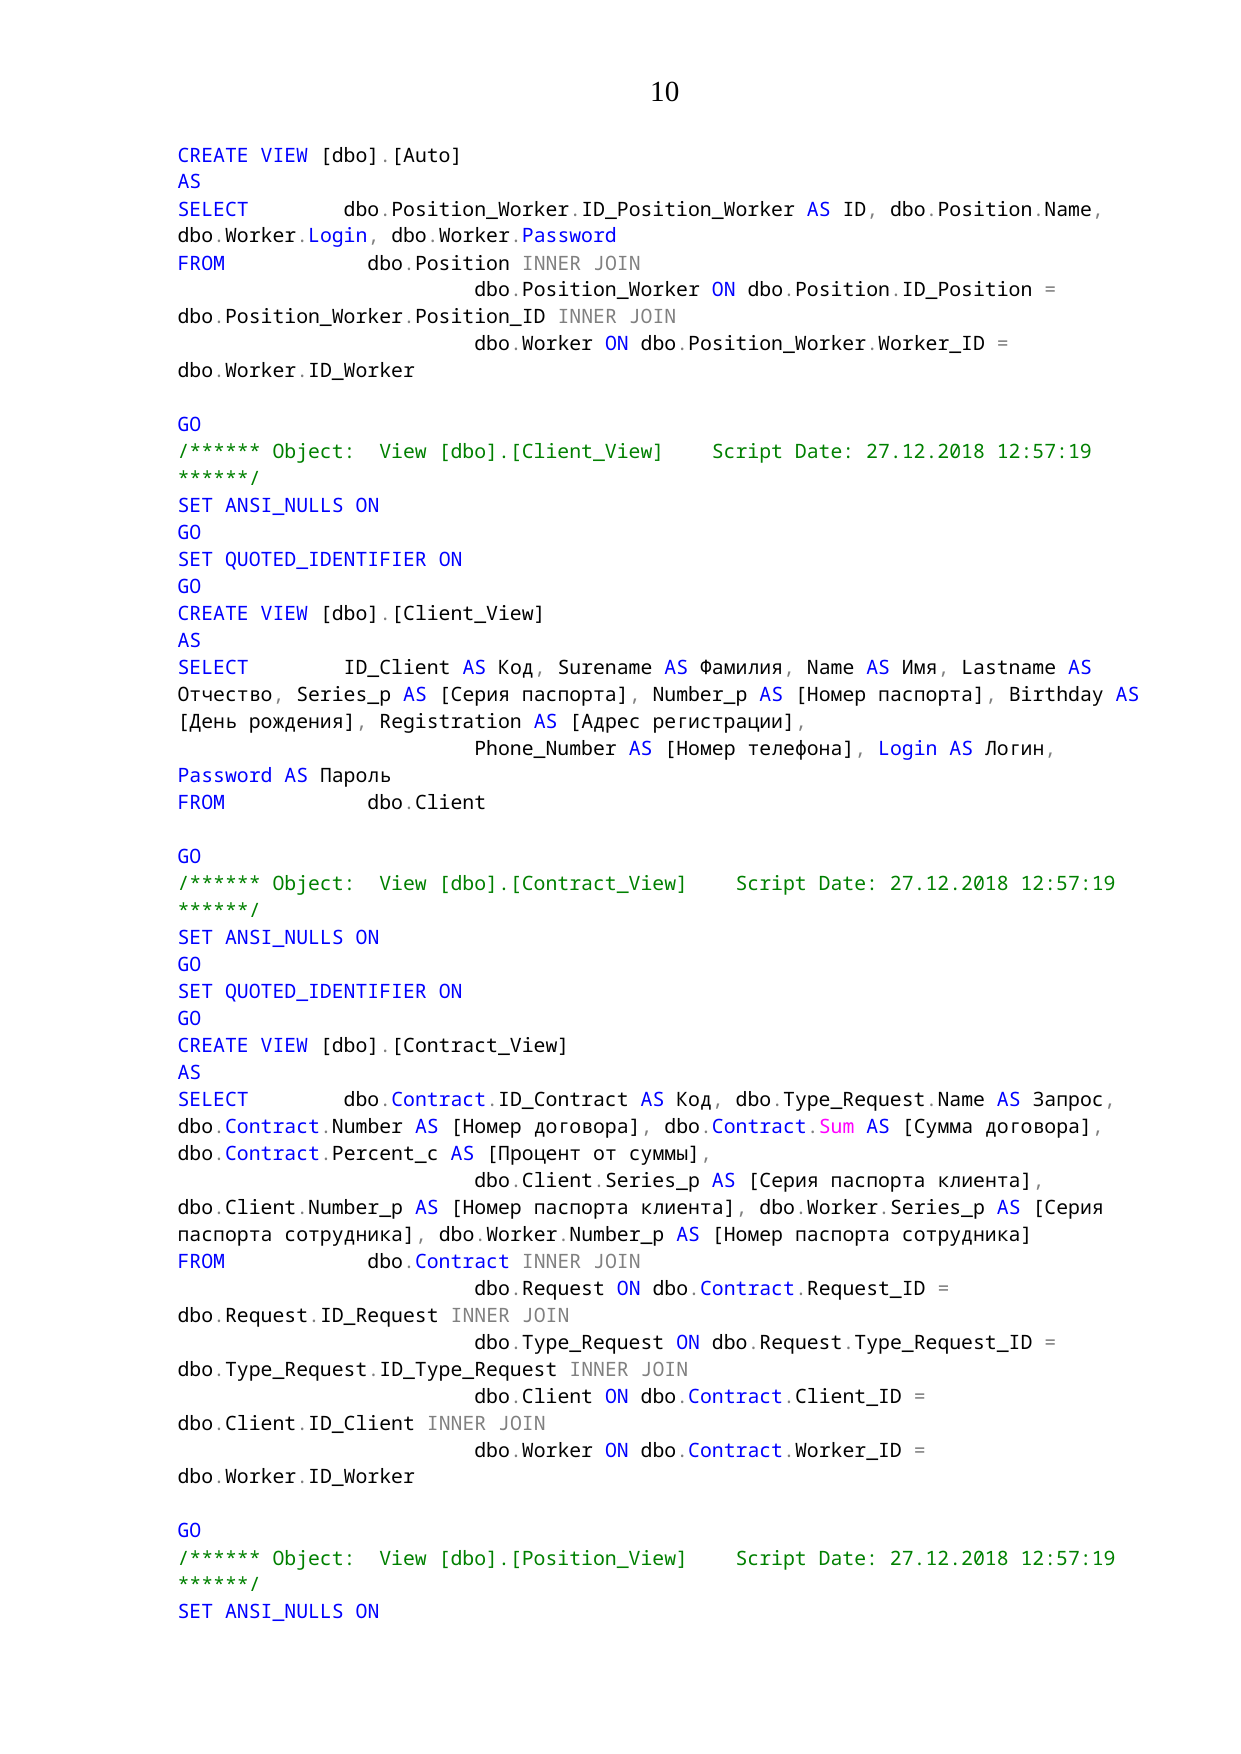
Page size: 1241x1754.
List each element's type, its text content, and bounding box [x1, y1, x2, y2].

text dbo.Request ON dbo.Contract.Request_ID = dbo.Request.ID_Request INNER JOIN [177, 1274, 1152, 1328]
text dbo.Worker ON dbo.Contract.Worker_ID = dbo.Worker.ID_Worker [177, 1436, 1152, 1490]
text /****** Object: View [dbo].[Position_View] Script Date: 27.12.2018 12:57:19 ******/ [177, 1544, 1152, 1598]
text CREATE VIEW [dbo].[Contract_View] [177, 1031, 1152, 1058]
text /****** Object: View [dbo].[Client_View] Script Date: 27.12.2018 12:57:19 ******/ [177, 438, 1152, 492]
text dbo.Client ON dbo.Contract.Client_ID = dbo.Client.ID_Client INNER JOIN [177, 1382, 1152, 1436]
text CREATE VIEW [dbo].[Auto] [177, 141, 1152, 168]
text SET ANSI_NULLS ON [177, 1598, 1152, 1625]
text SELECT ID_Client AS Код, Surename AS Фамилия, Name AS Имя, Lastname AS Отчество, Series_p AS [Серия паспорта], Number_p AS [Номер паспорта], Birthday AS [День рождения], Registration AS [Адрес регистрации], [177, 653, 1152, 734]
text AS [177, 1058, 1152, 1085]
text dbo.Position_Worker ON dbo.Position.ID_Position = dbo.Position_Worker.Position_ID INNER JOIN [177, 276, 1152, 330]
text dbo.Worker ON dbo.Position_Worker.Worker_ID = dbo.Worker.ID_Worker [177, 330, 1152, 384]
text CREATE VIEW [dbo].[Client_View] [177, 599, 1152, 626]
text AS [177, 626, 1152, 653]
text GO [177, 1517, 1152, 1544]
text SELECT dbo.Contract.ID_Contract AS Код, dbo.Type_Request.Name AS Запрос, dbo.Contract.Number AS [Номер договора], dbo.Contract.Sum AS [Сумма договора], dbo.Contract.Percent_c AS [Процент от суммы], [177, 1085, 1152, 1166]
text SET QUOTED_IDENTIFIER ON [177, 546, 1152, 572]
text GO [177, 950, 1152, 977]
text SET ANSI_NULLS ON [177, 923, 1152, 950]
text FROM dbo.Position INNER JOIN [177, 249, 1152, 276]
text GO [177, 572, 1152, 599]
text dbo.Client.Series_p AS [Серия паспорта клиента], dbo.Client.Number_p AS [Номер паспорта клиента], dbo.Worker.Series_p AS [Серия паспорта сотрудника], dbo.Worker.Number_p AS [Номер паспорта сотрудника] [177, 1166, 1152, 1247]
text SET QUOTED_IDENTIFIER ON [177, 977, 1152, 1004]
text FROM dbo.Contract INNER JOIN [177, 1247, 1152, 1274]
text Phone_Number AS [Номер телефона], Login AS Логин, Password AS Пароль [177, 734, 1152, 788]
text dbo.Type_Request ON dbo.Request.Type_Request_ID = dbo.Type_Request.ID_Type_Request INNER JOIN [177, 1328, 1152, 1382]
text SET ANSI_NULLS ON [177, 492, 1152, 518]
text AS [177, 168, 1152, 195]
text SELECT dbo.Position_Worker.ID_Position_Worker AS ID, dbo.Position.Name, dbo.Worker.Login, dbo.Worker.Password [177, 195, 1152, 249]
text GO [177, 842, 1152, 869]
text GO [177, 411, 1152, 438]
text /****** Object: View [dbo].[Contract_View] Script Date: 27.12.2018 12:57:19 ******/ [177, 869, 1152, 923]
text GO [177, 1004, 1152, 1031]
text GO [177, 518, 1152, 546]
text FROM dbo.Client [177, 788, 1152, 815]
